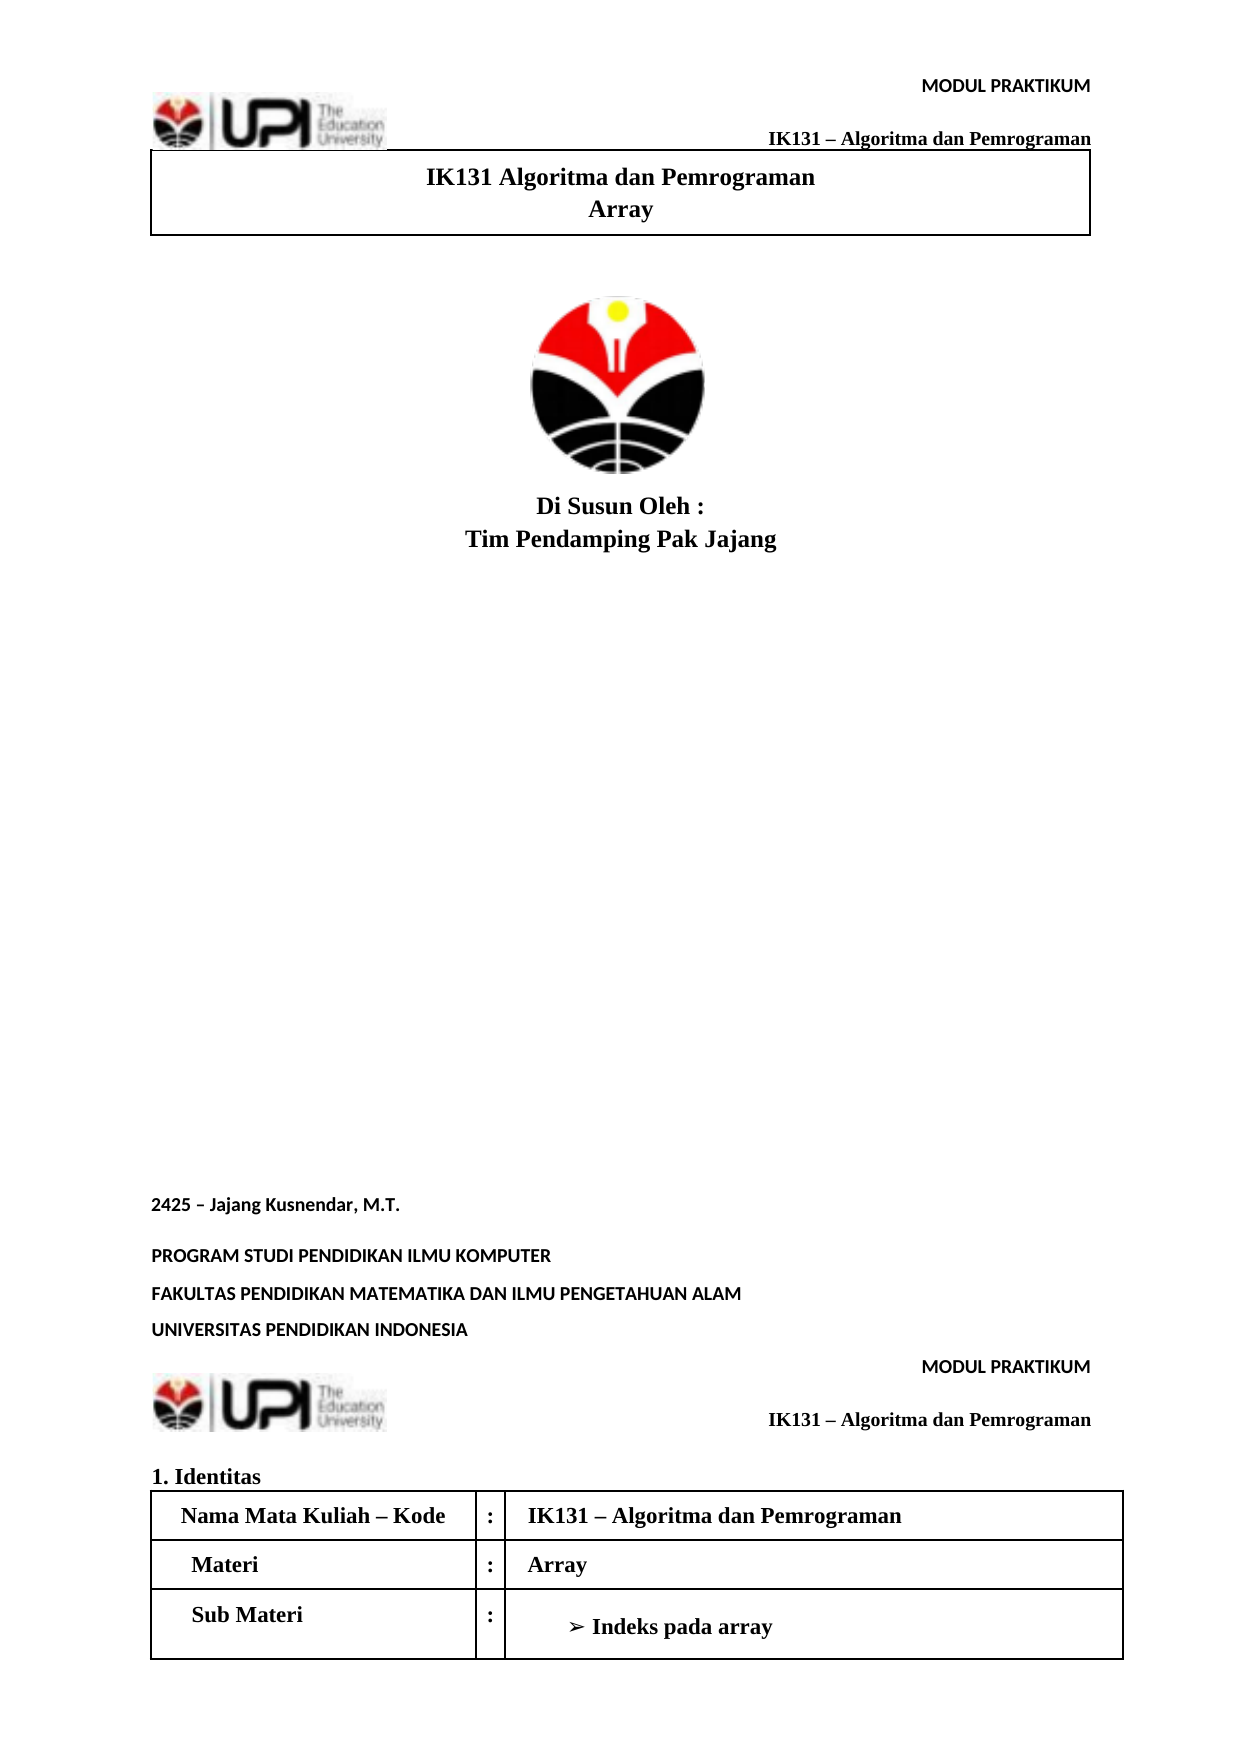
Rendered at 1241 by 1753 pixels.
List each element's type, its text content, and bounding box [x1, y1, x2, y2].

table_header Nama Mata Kuliah – Kode [152, 1492, 475, 1539]
table_header IK131 Algoritma dan Pemrograman Array [152, 151, 1089, 233]
text IK131 – Algoritma dan Pemrograman [387, 127, 1091, 149]
text PROGRAM STUDI PENDIDIKAN ILMU KOMPUTER [151, 1243, 1122, 1267]
table_cell : [477, 1590, 504, 1658]
picture [152, 1373, 387, 1432]
text Tim Pendamping Pak Jajang [465, 524, 1122, 553]
text 2425 – Jajang Kusnendar, M.T. [151, 1192, 1122, 1216]
table_cell : [477, 1541, 504, 1588]
table_header : [477, 1492, 504, 1539]
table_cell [506, 1590, 1122, 1658]
table_cell Materi [152, 1541, 475, 1588]
table_cell Sub Materi [152, 1590, 475, 1658]
picture [152, 92, 387, 150]
picture [529, 296, 707, 474]
text FAKULTAS PENDIDIKAN MATEMATIKA DAN ILMU PENGETAHUAN ALAM UNIVERSITAS PENDIDIKAN INDONESIA [151, 1281, 772, 1342]
text 1. Identitas [151, 1463, 1122, 1489]
text IK131 – Algoritma dan Pemrograman [387, 1408, 1091, 1431]
table_cell Array [506, 1541, 1122, 1588]
text MODUL PRAKTIKUM [149, 73, 1091, 97]
text Di Susun Oleh : [536, 491, 1122, 520]
table_header IK131 – Algoritma dan Pemrograman [506, 1492, 1122, 1539]
text MODUL PRAKTIKUM [149, 1354, 1091, 1378]
